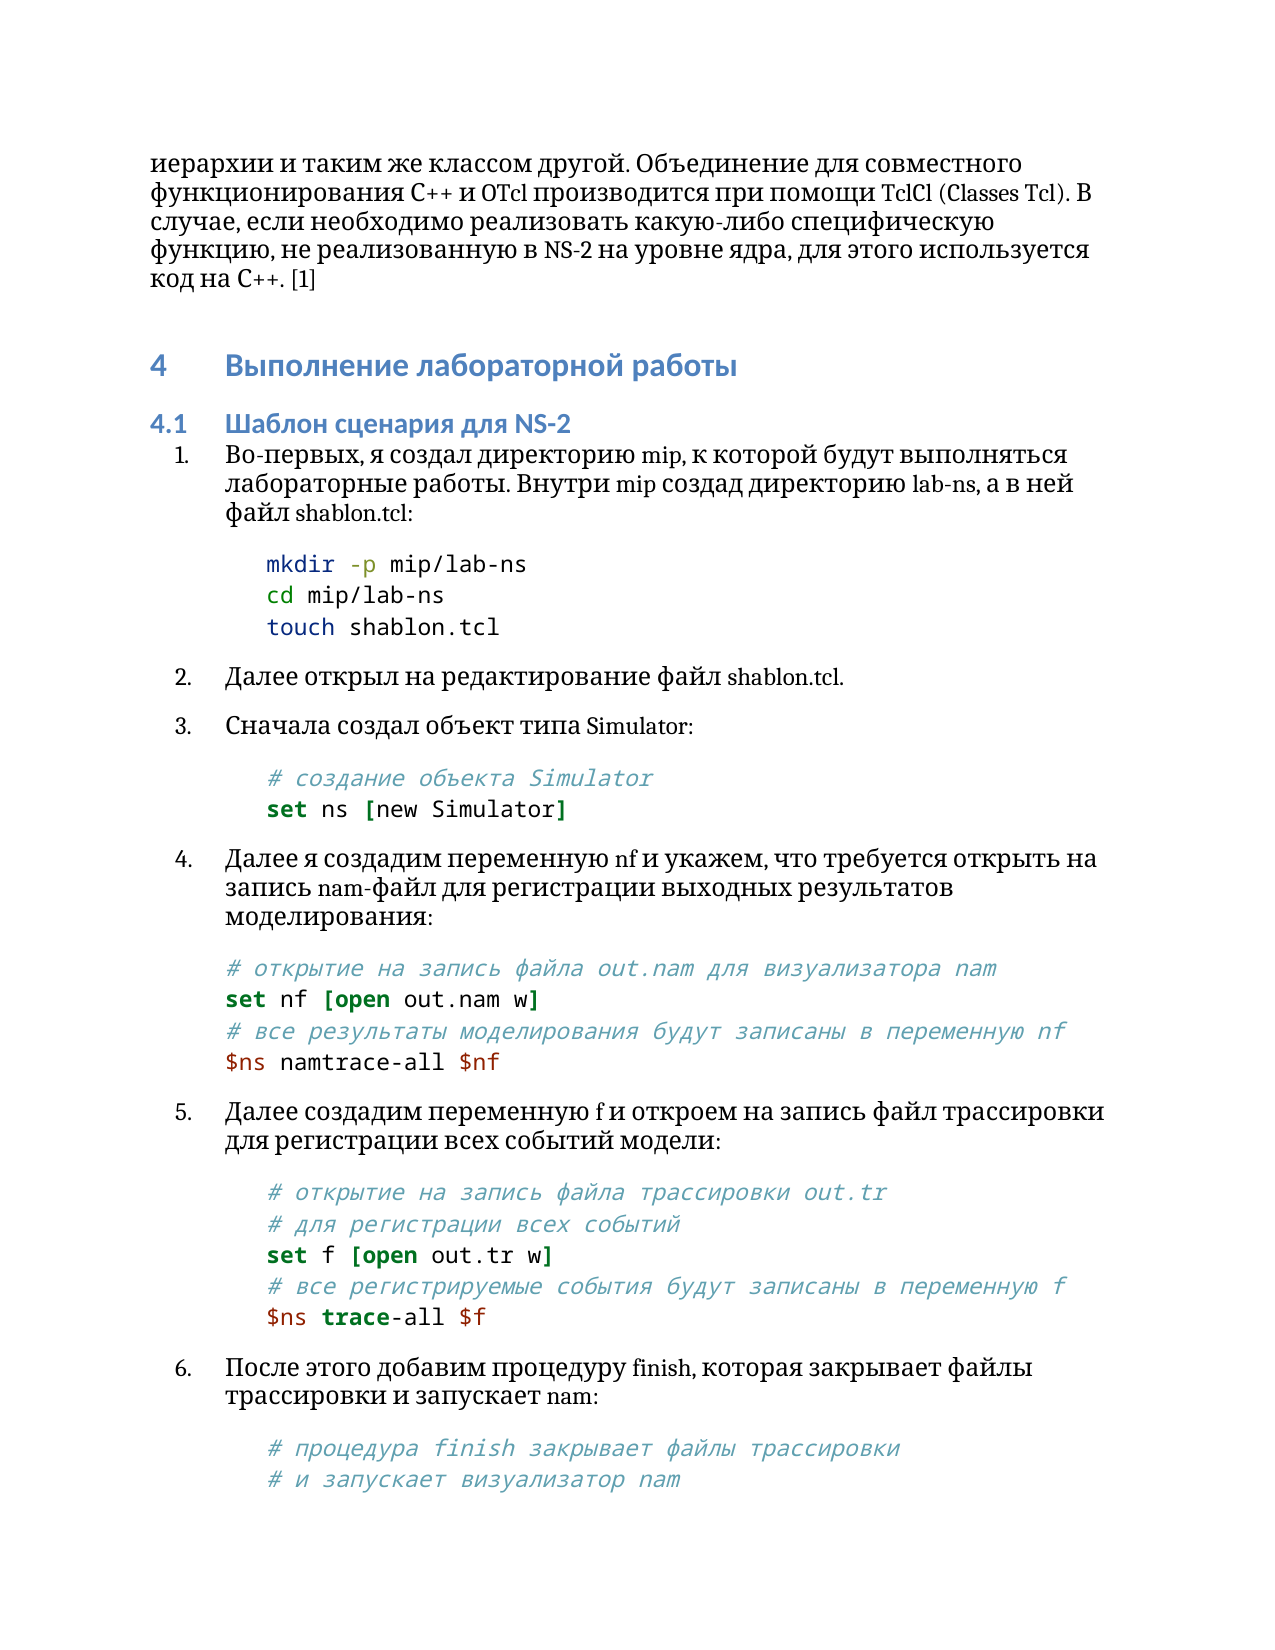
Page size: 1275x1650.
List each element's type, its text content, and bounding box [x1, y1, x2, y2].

list Сначала создал объект типа Simulator: [175, 712, 1125, 741]
list Далее открыл на редактирование файл shablon.tcl. [175, 663, 1125, 691]
subtitle 4.1 Шаблон сценария для NS-2 [150, 405, 1125, 441]
list Во-первых, я создал директорию mip, к которой будут выполняться лабораторные работы. Внутри mip создад директорию lab-ns, а в ней файл shablon.tcl: [175, 441, 1125, 527]
list # открытие на запись файла трассировки out.tr # для регистрации всех событий set f [open out.tr w] # все регистрируемые события будут записаны в переменную f $ns trace-all $f [175, 1176, 1125, 1333]
list Далее создадим переменную f и откроем на запись файл трассировки для регистрации всех событий модели: [175, 1098, 1125, 1156]
subtitle 4 Выполнение лабораторной работы [150, 344, 1125, 384]
list mkdir -p mip/lab-ns cd mip/lab-ns touch shablon.tcl [175, 548, 1125, 642]
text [150, 150, 1125, 294]
list # создание объекта Simulator set ns [new Simulator] [175, 762, 1125, 824]
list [175, 1432, 1125, 1494]
list # открытие на запись файла out.nam для визуализатора nam set nf [open out.nam w] # все результаты моделирования будут записаны в переменную nf $ns namtrace-all $nf [175, 952, 1125, 1077]
list После этого добавим процедуру finish, которая закрывает файлы трассировки и запускает nam: [175, 1353, 1125, 1411]
list Далее я создадим переменную nf и укажем, что требуется открыть на запись nam-файл для регистрации выходных результатов моделирования: [175, 845, 1125, 931]
